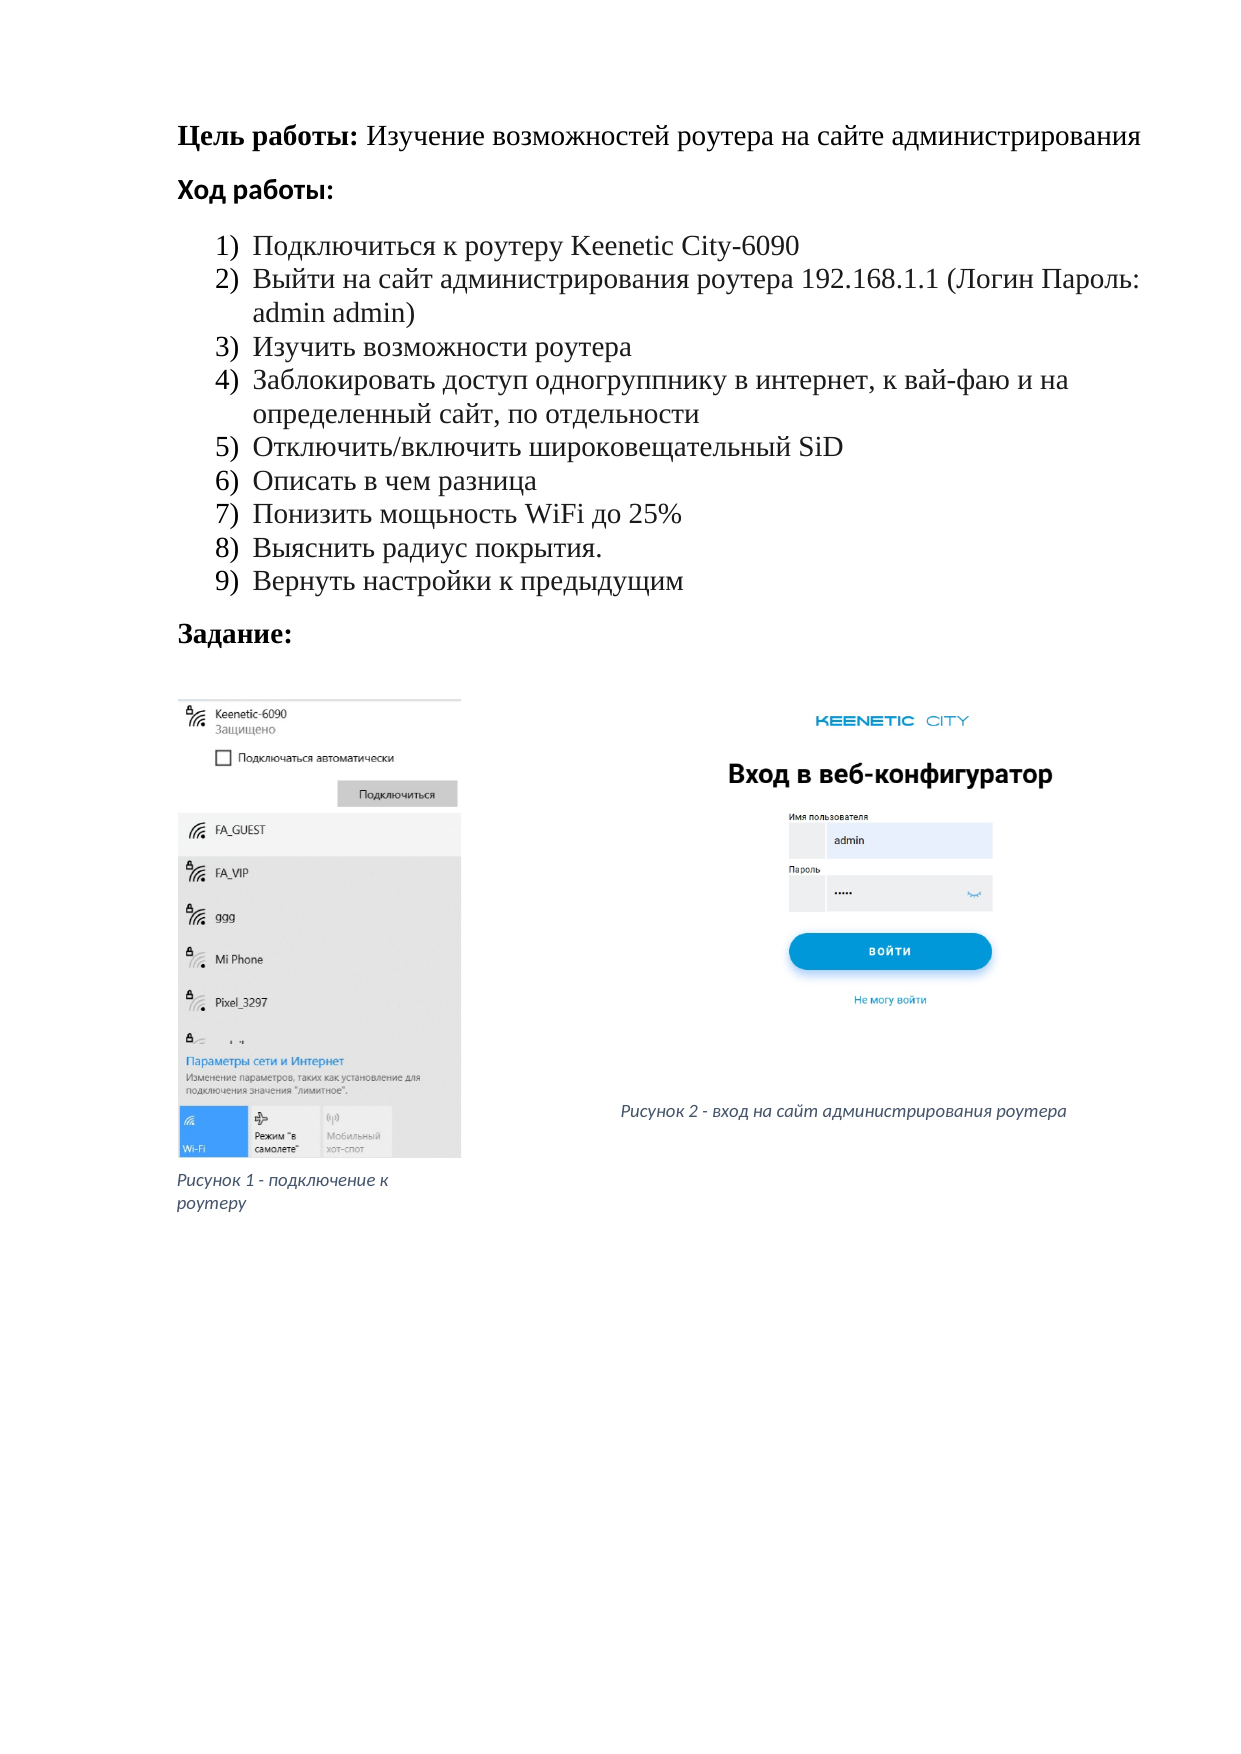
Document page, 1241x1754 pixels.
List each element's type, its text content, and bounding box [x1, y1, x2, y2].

list Вернуть настройки к предыдущим [215, 563, 1152, 597]
list Выйти на сайт администрирования роутера 192.168.1.1 (Логин Пароль: admin admin) [215, 262, 1152, 329]
text Ход работы: [177, 171, 1152, 207]
list Отключить/включить широковещательный SiD [215, 429, 1152, 463]
list Описать в чем разница [215, 463, 1152, 496]
picture [666, 696, 1082, 1049]
text Задание: [177, 616, 1152, 649]
picture [176, 699, 461, 1156]
list Понизить мощьность WiFi до 25% [215, 496, 1152, 530]
list Выяснить радиус покрытия. [215, 530, 1152, 563]
list Подключиться к роутеру Keenetic City-6090 [215, 228, 1152, 262]
text Цель работы: Изучение возможностей роутера на сайте администрирования [177, 118, 1152, 152]
list Заблокировать доступ одногруппнику в интернет, к вай-фаю и на определенный сайт, по отдельности [215, 362, 1152, 429]
list Изучить возможности роутера [215, 329, 1152, 362]
